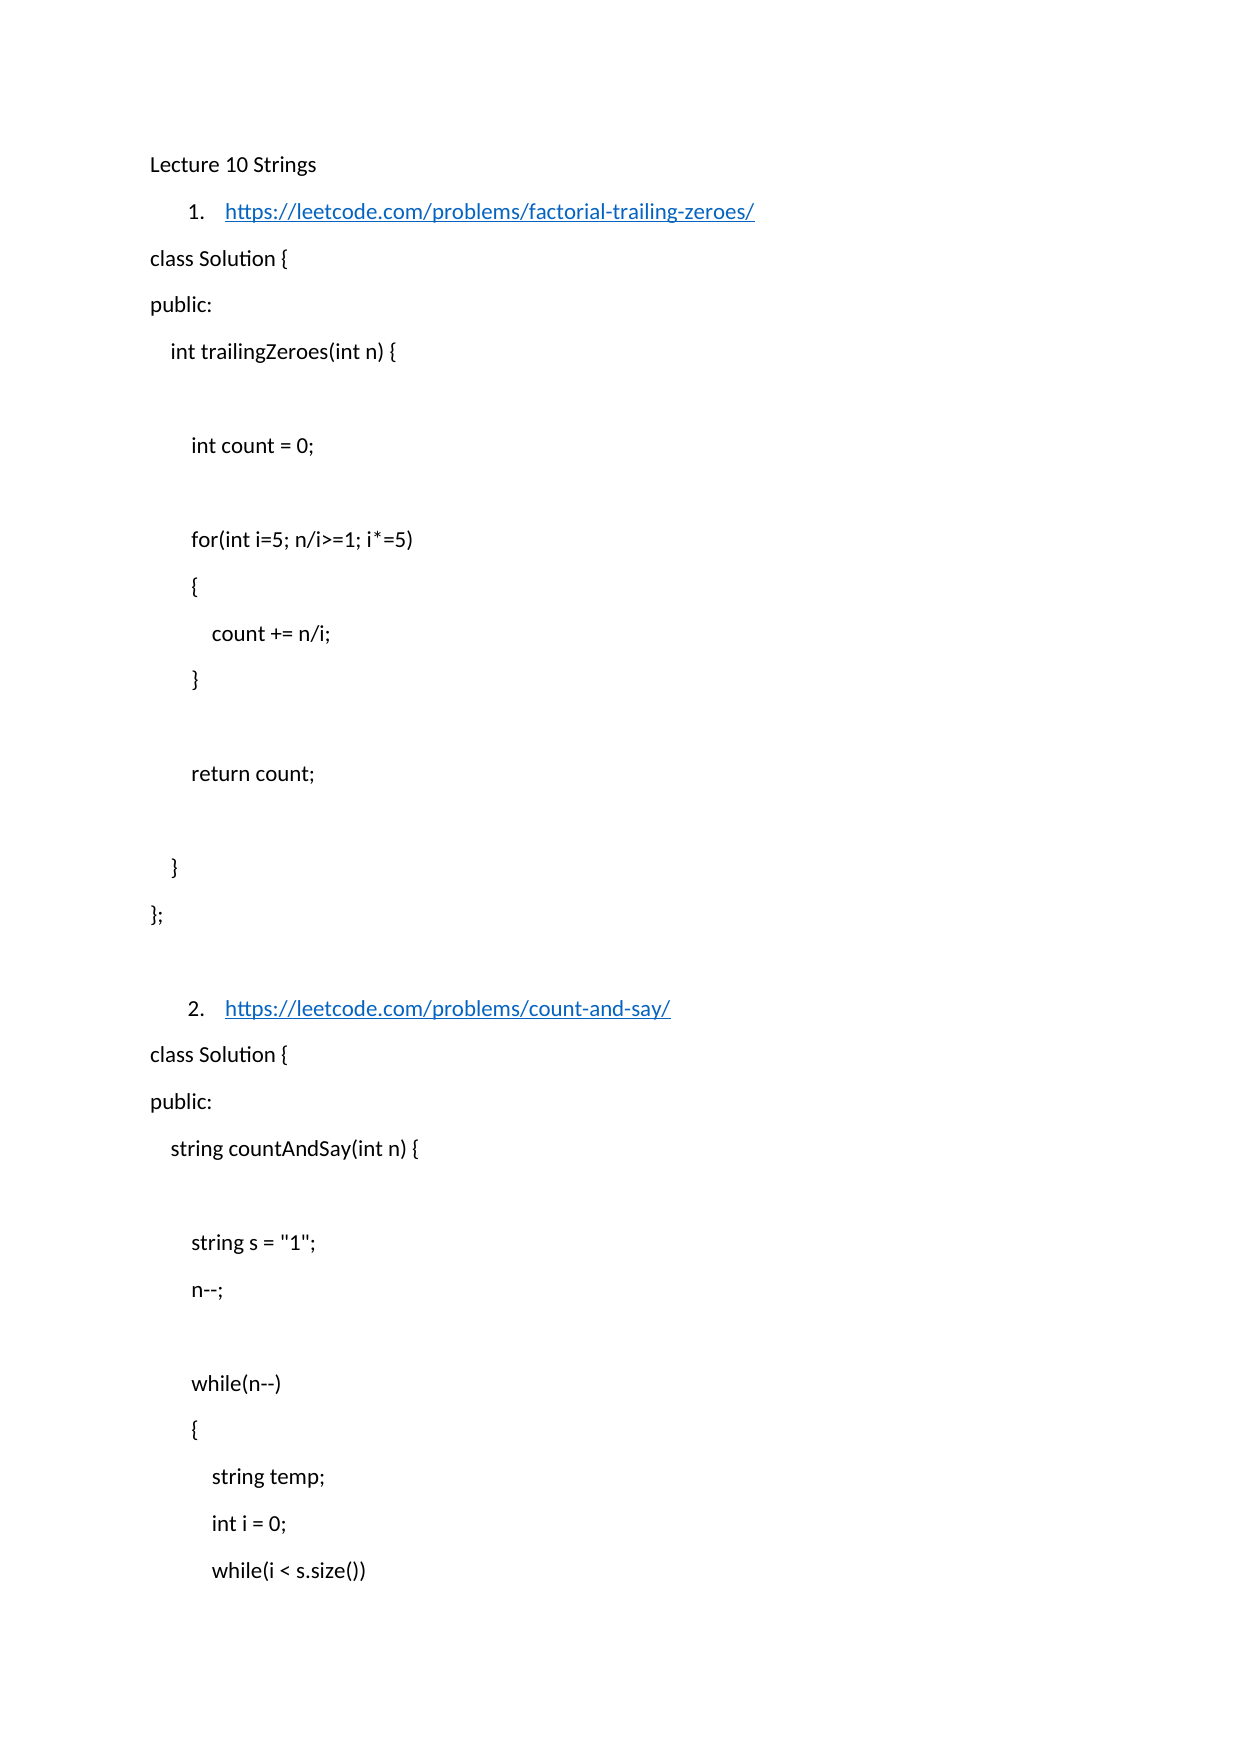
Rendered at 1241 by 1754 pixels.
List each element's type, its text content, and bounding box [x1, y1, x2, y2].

text class Solution { [150, 244, 1090, 272]
text string countAndSay(int n) { [150, 1134, 1090, 1162]
text return count; [150, 759, 1090, 787]
text Lecture 10 Strings [150, 150, 1090, 178]
text while(i < s.size()) [150, 1556, 1090, 1584]
text int trailingZeroes(int n) { [150, 337, 1090, 366]
text int i = 0; [150, 1509, 1090, 1537]
text public: [150, 291, 1090, 319]
text public: [150, 1087, 1090, 1116]
text string temp; [150, 1462, 1090, 1491]
text string s = "1"; [150, 1228, 1090, 1256]
text } [150, 666, 1090, 694]
list https://leetcode.com/problems/count-and-say/ [187, 994, 1090, 1022]
text for(int i=5; n/i>=1; i*=5) [150, 525, 1090, 553]
text n--; [150, 1275, 1090, 1303]
text count += n/i; [150, 619, 1090, 647]
text } [150, 853, 1090, 881]
text int count = 0; [150, 431, 1090, 459]
text while(n--) [150, 1369, 1090, 1397]
text { [150, 1416, 1090, 1444]
text class Solution { [150, 1041, 1090, 1069]
text { [150, 572, 1090, 600]
list https://leetcode.com/problems/factorial-trailing-zeroes/ [187, 197, 1090, 225]
text }; [150, 900, 1090, 928]
